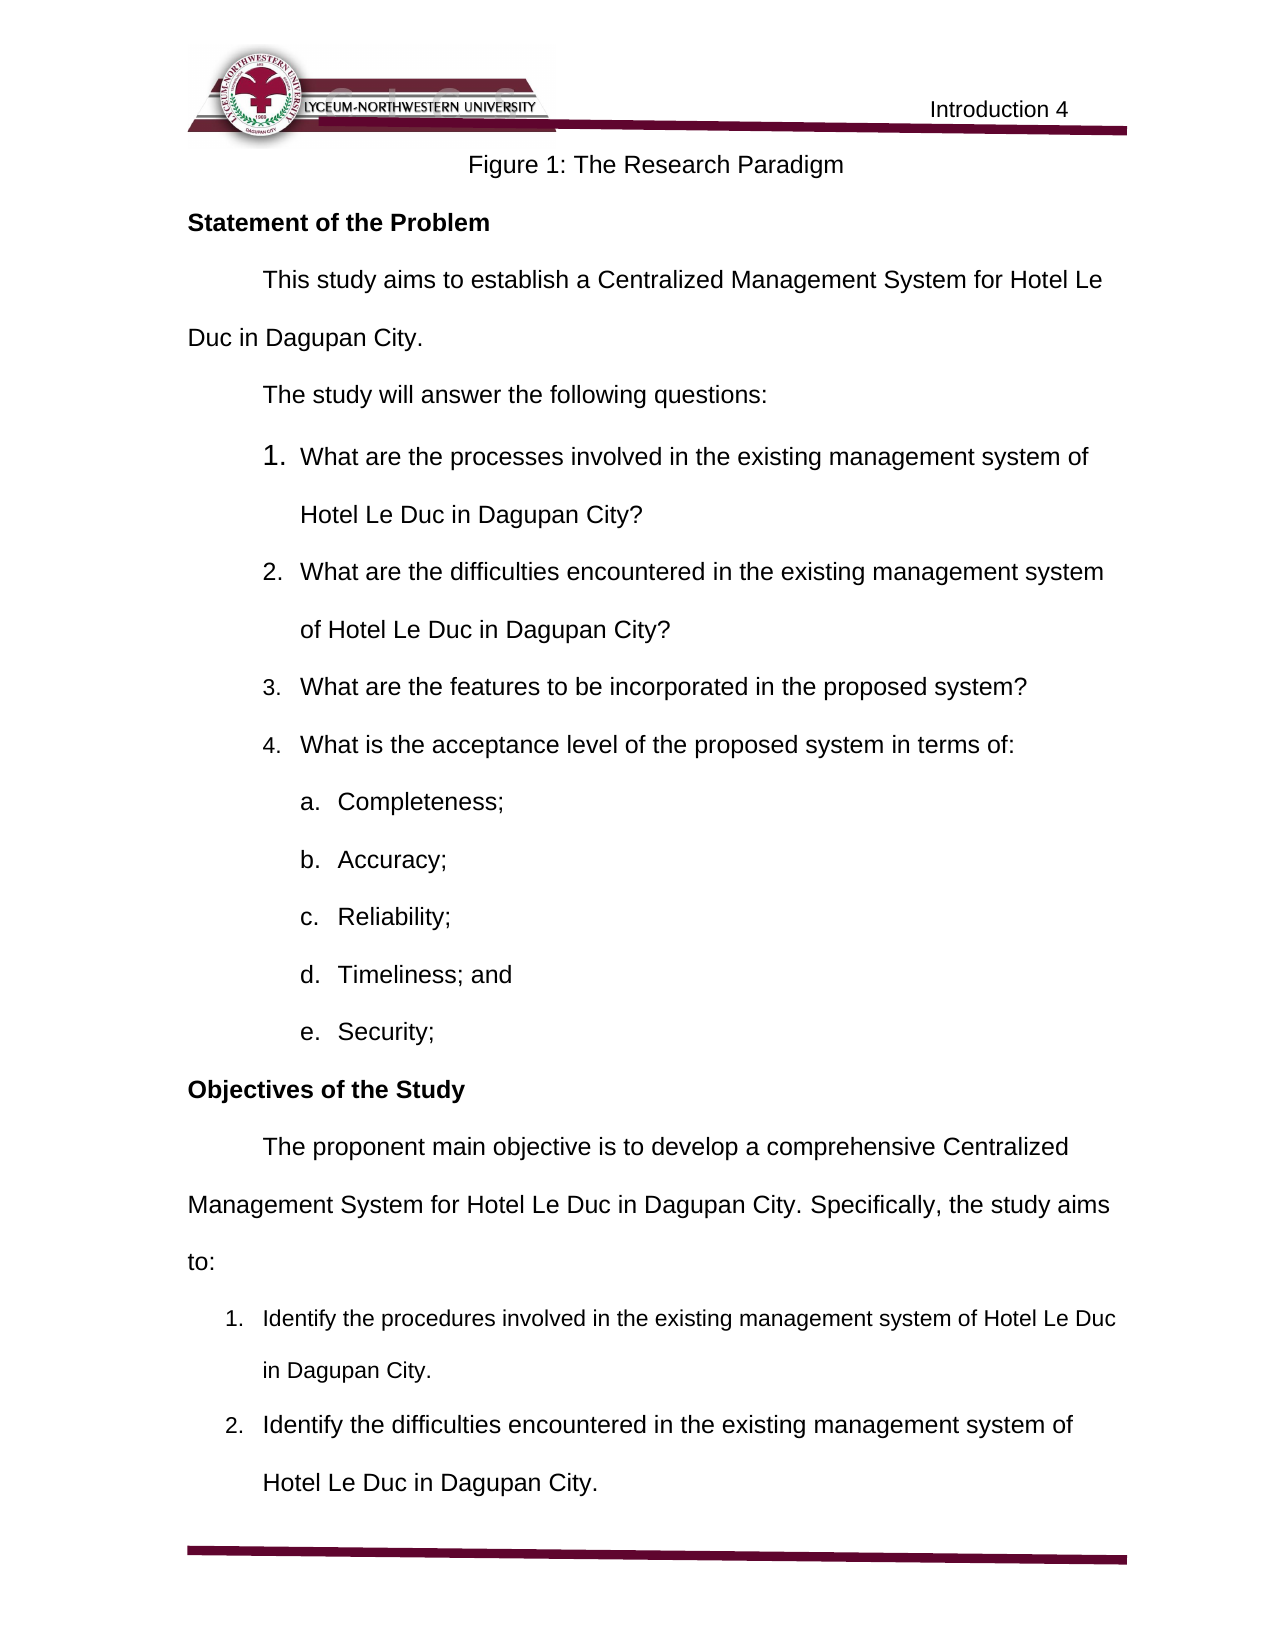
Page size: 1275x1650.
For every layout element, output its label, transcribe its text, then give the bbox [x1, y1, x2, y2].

list Completeness; [300, 787, 1125, 816]
list What are the features to be incorporated in the proposed system? [262, 672, 1125, 701]
list What are the processes involved in the existing management system of Hotel Le Duc in Dagupan City? [262, 437, 1125, 528]
list Accuracy; [300, 845, 1125, 873]
text Figure 1: The Research Paradigm [187, 150, 1125, 179]
list What is the acceptance level of the proposed system in terms of: [262, 730, 1125, 758]
text The study will answer the following questions: [187, 380, 1125, 409]
list Timeliness; and [300, 960, 1125, 988]
text Statement of the Problem [187, 207, 1125, 236]
text Objectives of the Study [187, 1075, 1125, 1103]
list Identify the difficulties encountered in the existing management system of Hotel Le Duc in Dagupan City. [225, 1410, 1125, 1496]
text This study aims to establish a Centralized Management System for Hotel Le Duc in Dagupan City. [187, 265, 1125, 351]
picture [187, 44, 557, 149]
text The proponent main objective is to develop a comprehensive Centralized Management System for Hotel Le Duc in Dagupan City. Specifically, the study aims to: [187, 1132, 1125, 1276]
list Reliability; [300, 902, 1125, 931]
list Identify the procedures involved in the existing management system of Hotel Le Duc in Dagupan City. [225, 1305, 1125, 1384]
list Security; [300, 1017, 1125, 1046]
list What are the difficulties encountered in the existing management system of Hotel Le Duc in Dagupan City? [262, 557, 1125, 643]
